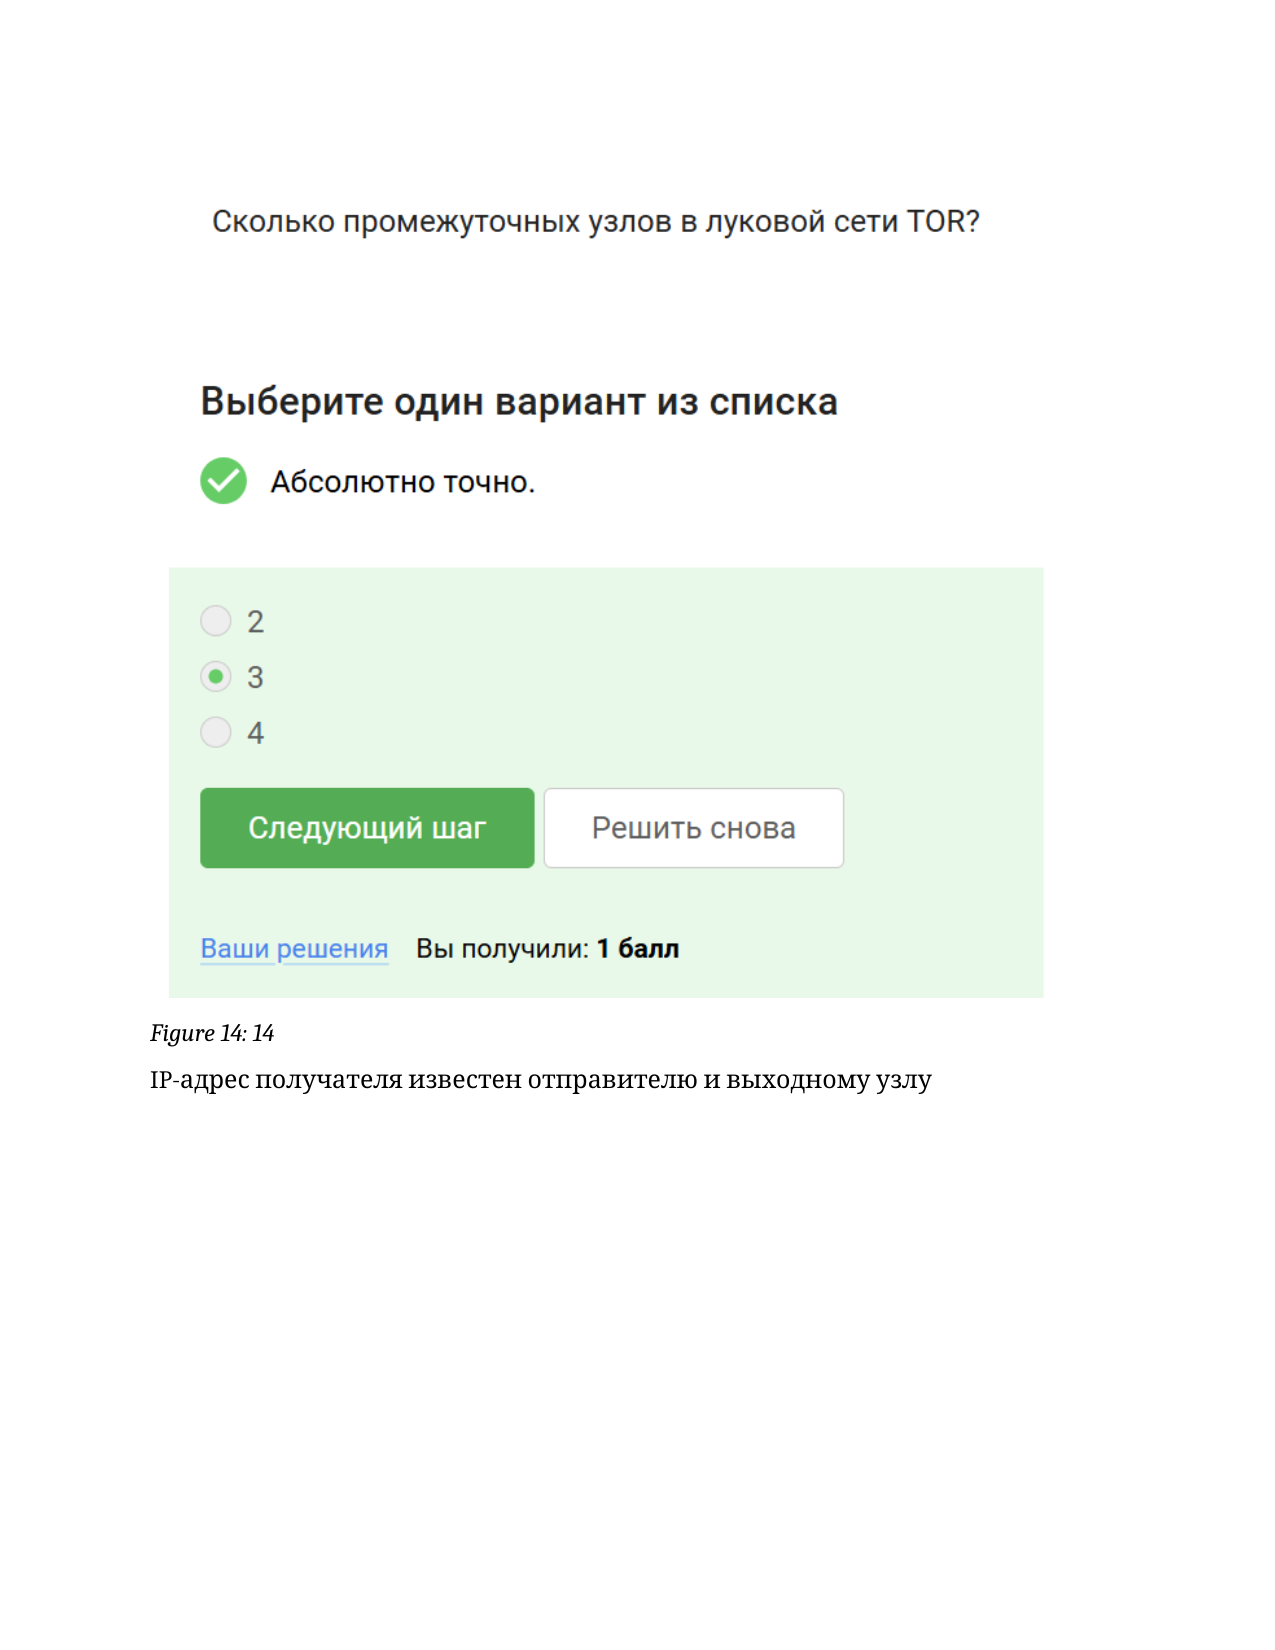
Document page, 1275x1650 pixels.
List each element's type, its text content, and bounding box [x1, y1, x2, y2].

text IP-адрес получателя известен отправителю и выходному узлу [150, 1066, 1125, 1095]
picture [168, 150, 1044, 998]
text Figure 14: 14 [150, 1019, 1125, 1047]
